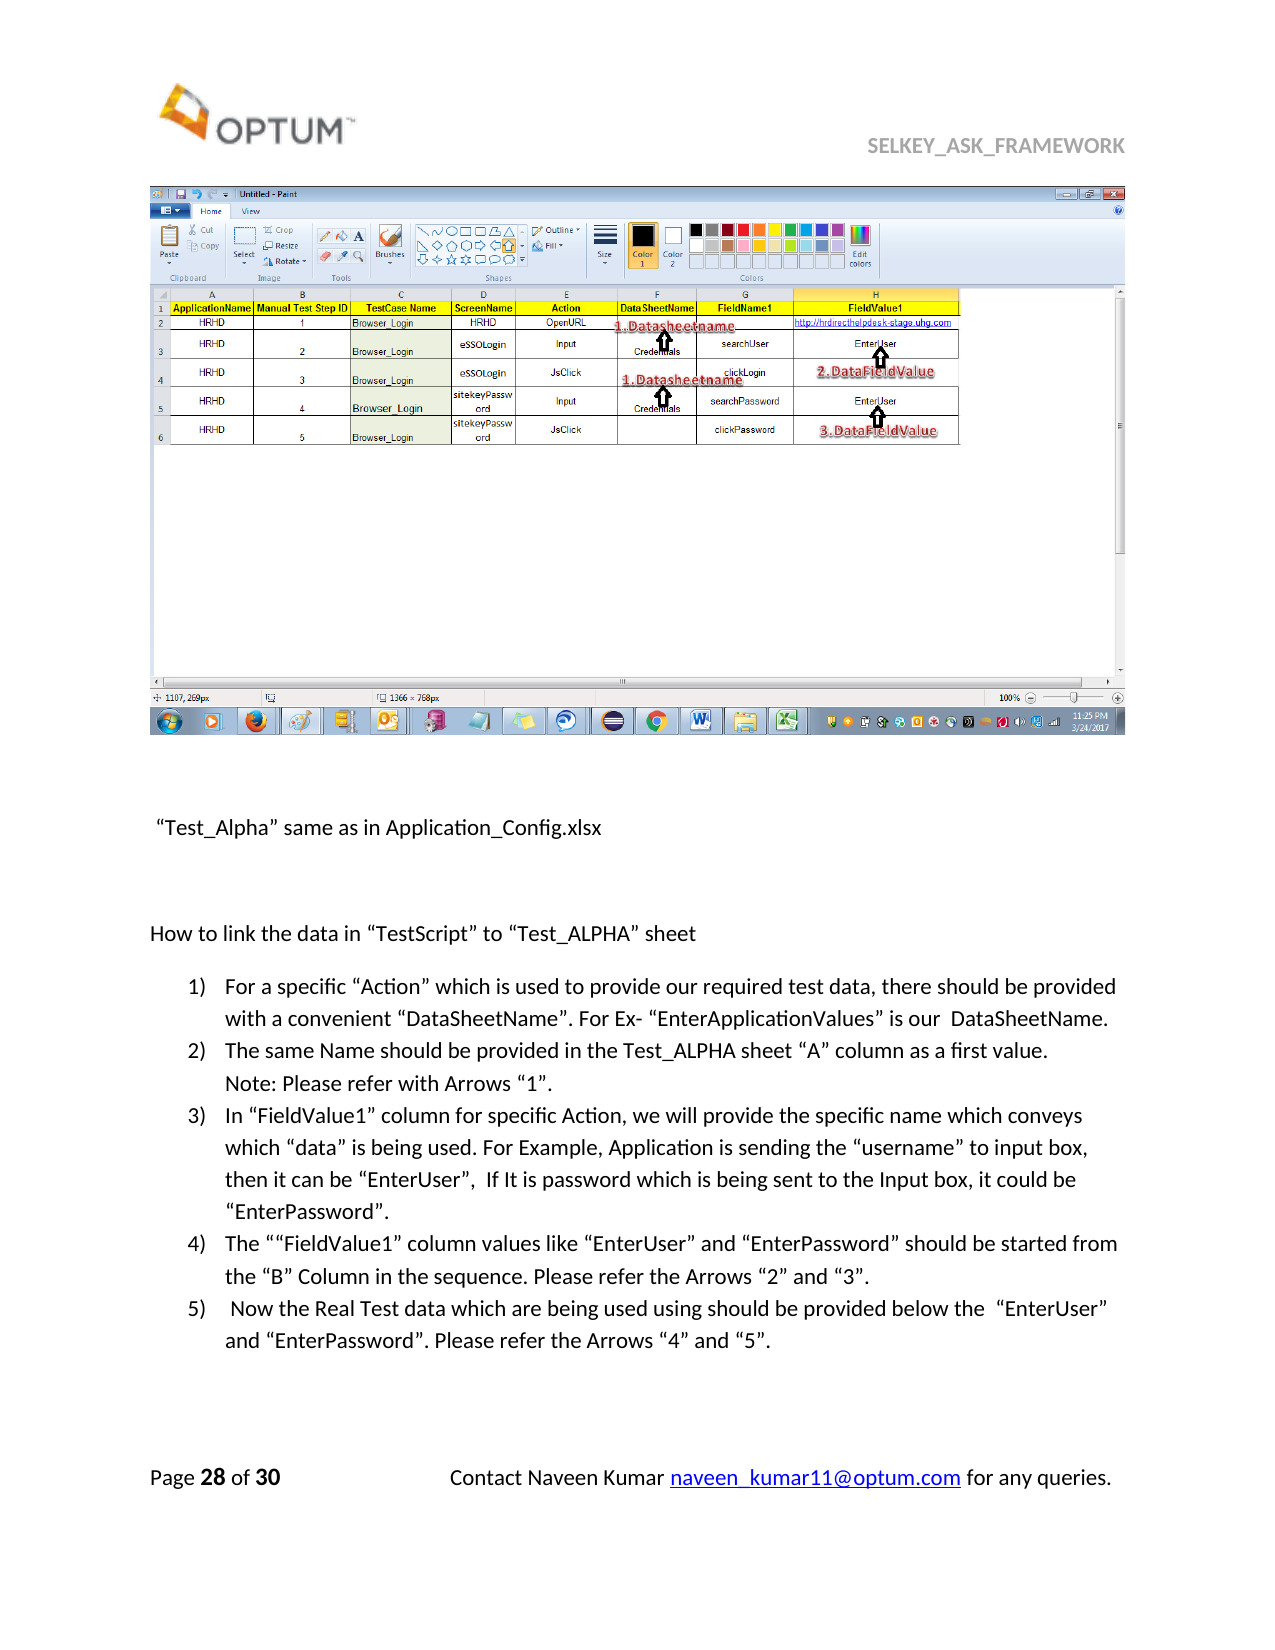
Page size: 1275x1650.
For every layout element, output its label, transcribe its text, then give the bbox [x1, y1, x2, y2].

picture [150, 75, 364, 154]
list The ““FieldValue1” column values like “EnterUser” and “EnterPassword” should be started from the “B” Column in the sequence. Please refer the Arrows “2” and “3”. [187, 1229, 1125, 1290]
list Note: Please refer with Arrows “1”. [225, 1069, 1125, 1097]
list In “FieldValue1” column for specific Action, we will provide the specific name which conveys which “data” is being used. For Example, Application is sending the “username” to input box, then it can be “EnterUser”, If It is password which is being sent to the Input box, it could be “EnterPassword”. [187, 1101, 1125, 1225]
list Now the Real Test data which are being used using should be provided below the “EnterUser” and “EnterPassword”. Please refer the Arrows “4” and “5”. [187, 1294, 1125, 1354]
picture [150, 186, 1125, 735]
list The same Name should be provided in the Test_ALPHA sheet “A” column as a first value. [187, 1036, 1125, 1064]
text “Test_Alpha” same as in Application_Config.xlsx [150, 813, 1125, 841]
text How to link the data in “TestScript” to “Test_ALPHA” sheet [150, 919, 1125, 947]
list For a specific “Action” which is used to provide our required test data, there should be provided with a convenient “DataSheetName”. For Ex- “EnterApplicationValues” is our DataSheetName. [187, 972, 1125, 1032]
